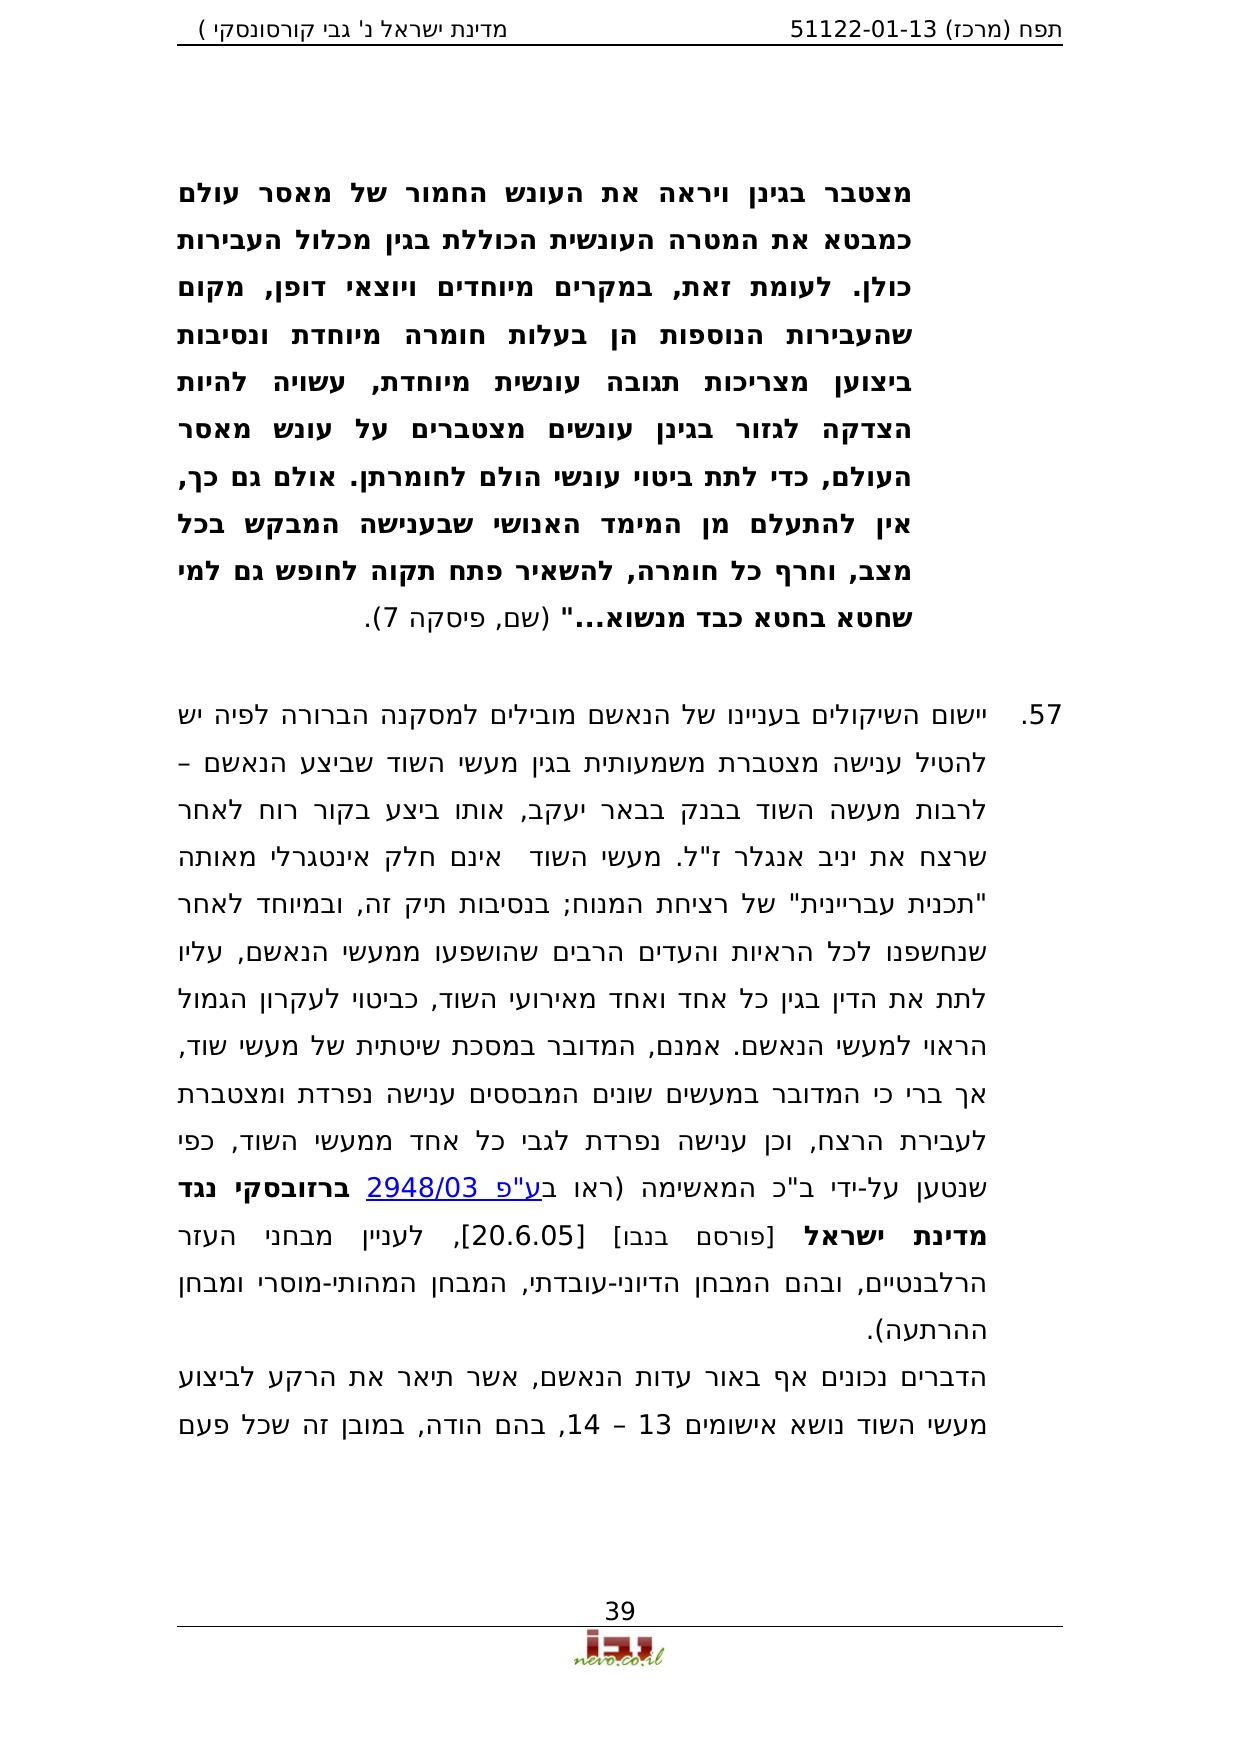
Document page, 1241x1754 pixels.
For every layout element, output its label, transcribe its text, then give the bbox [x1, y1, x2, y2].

text 57. יישום השיקולים בעניינו של הנאשם מובילים למסקנה הברורה לפיה יש להטיל ענישה מצטברת משמעותית בגין מעשי השוד שביצע הנאשם – לרבות מעשה השוד בבנק בבאר יעקב, אותו ביצע בקור רוח לאחר שרצח את יניב אנגלר ז"ל. מעשי השוד אינם חלק אינטגרלי מאותה "תכנית עבריינית" של רציחת המנוח; בנסיבות תיק זה, ובמיוחד לאחר שנחשפנו לכל הראיות והעדים הרבים שהושפעו ממעשי הנאשם, עליו לתת את הדין בגין כל אחד ואחד מאירועי השוד, כביטוי לעקרון הגמול הראוי למעשי הנאשם. אמנם, המדובר במסכת שיטתית של מעשי שוד, אך ברי כי המדובר במעשים שונים המבססים ענישה נפרדת ומצטברת לעבירת הרצח, וכן ענישה נפרדת לגבי כל אחד ממעשי השוד, כפי שנטען על-ידי ב"כ המאשימה (ראו בע"פ 2948/03 ברזובסקי נגד מדינת ישראל [פורסם בנבו] [20.6.05], לעניין מבחני העזר הרלבנטיים, ובהם המבחן הדיוני-עובדתי, המבחן המהותי-מוסרי ומבחן ההרתעה). [177, 699, 1063, 1346]
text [177, 1362, 1063, 1441]
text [177, 177, 913, 634]
picture [574, 1629, 666, 1667]
